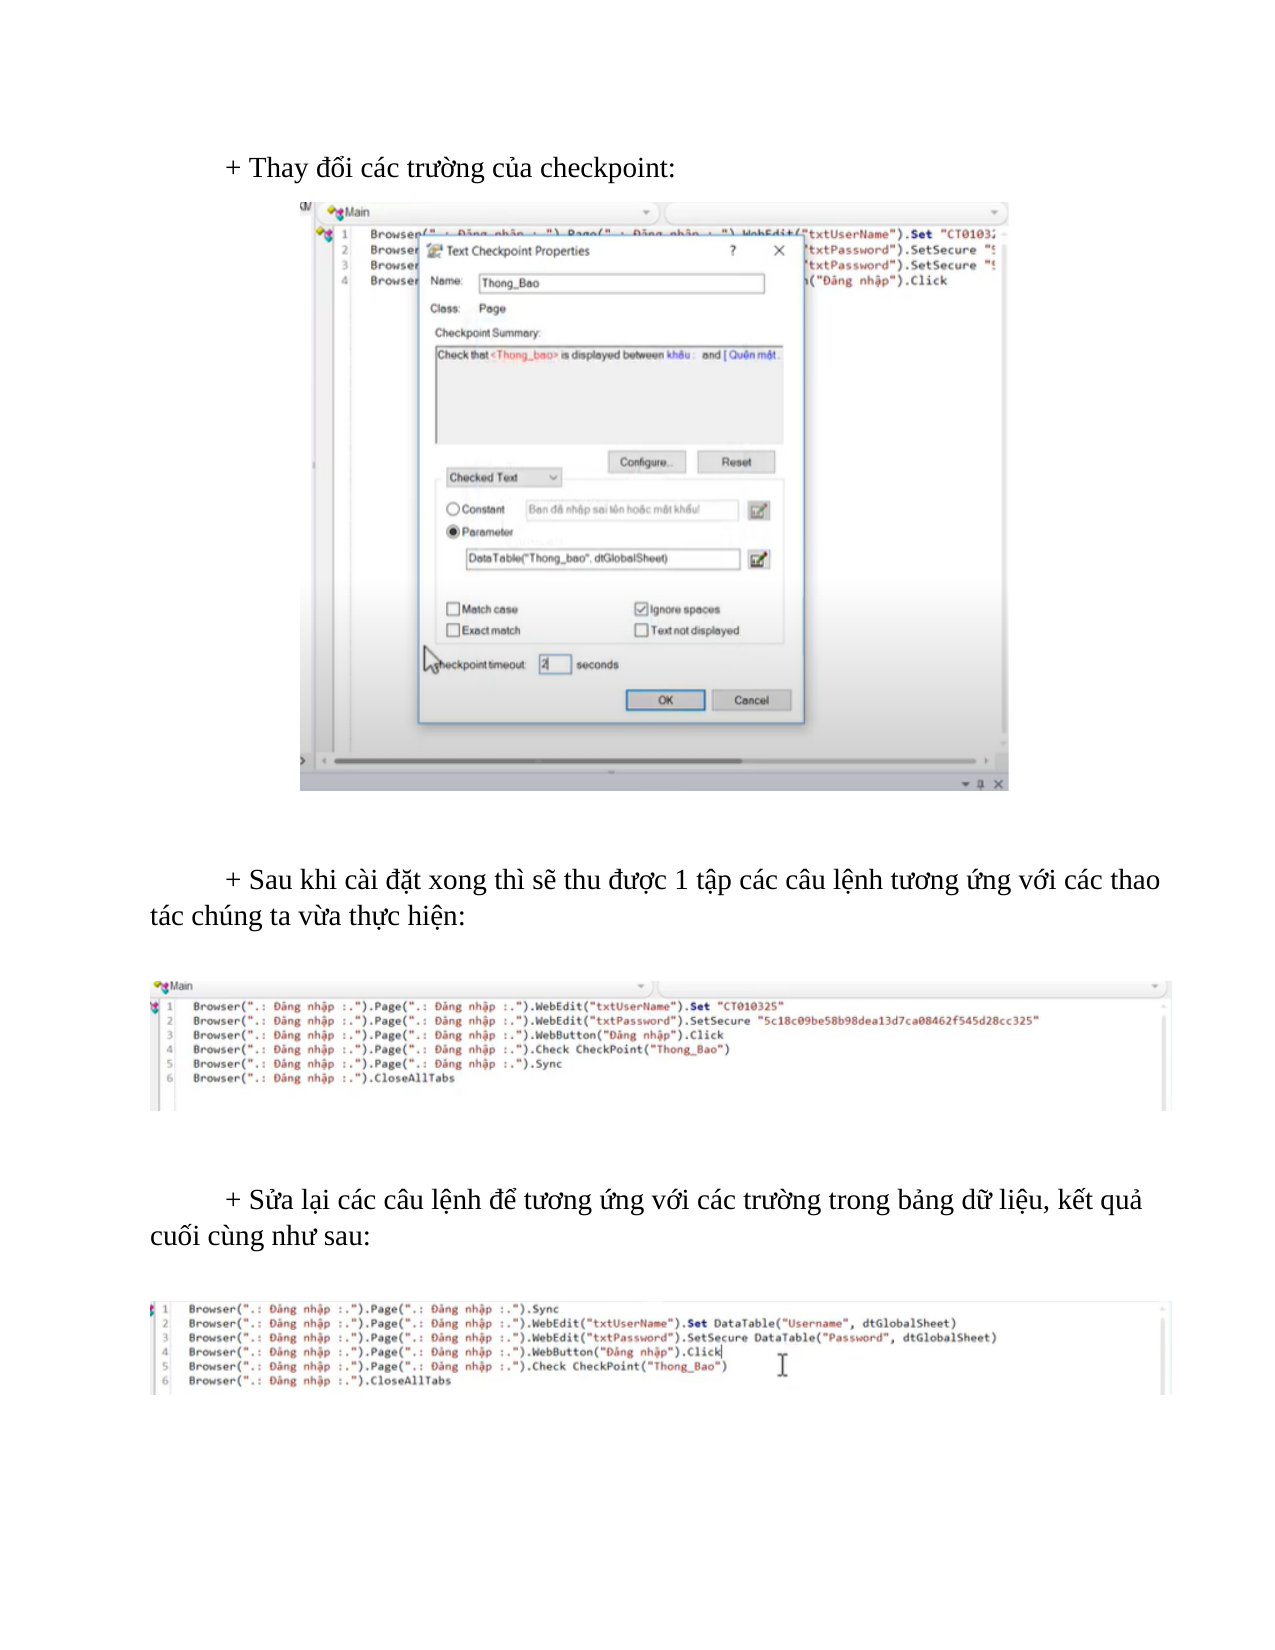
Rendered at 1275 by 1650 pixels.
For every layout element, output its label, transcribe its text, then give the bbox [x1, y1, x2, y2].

text + Thay đổi các trường của checkpoint: [150, 150, 1172, 183]
picture [150, 1301, 1172, 1395]
text + Sửa lại các câu lệnh để tương ứng với các trường trong bảng dữ liệu, kết quả cuối cùng như sau: [150, 1182, 1172, 1252]
picture [300, 202, 1009, 791]
text + Sau khi cài đặt xong thì sẽ thu được 1 tập các câu lệnh tương ứng với các thao tác chúng ta vừa thực hiện: [150, 862, 1172, 932]
picture [150, 981, 1172, 1111]
